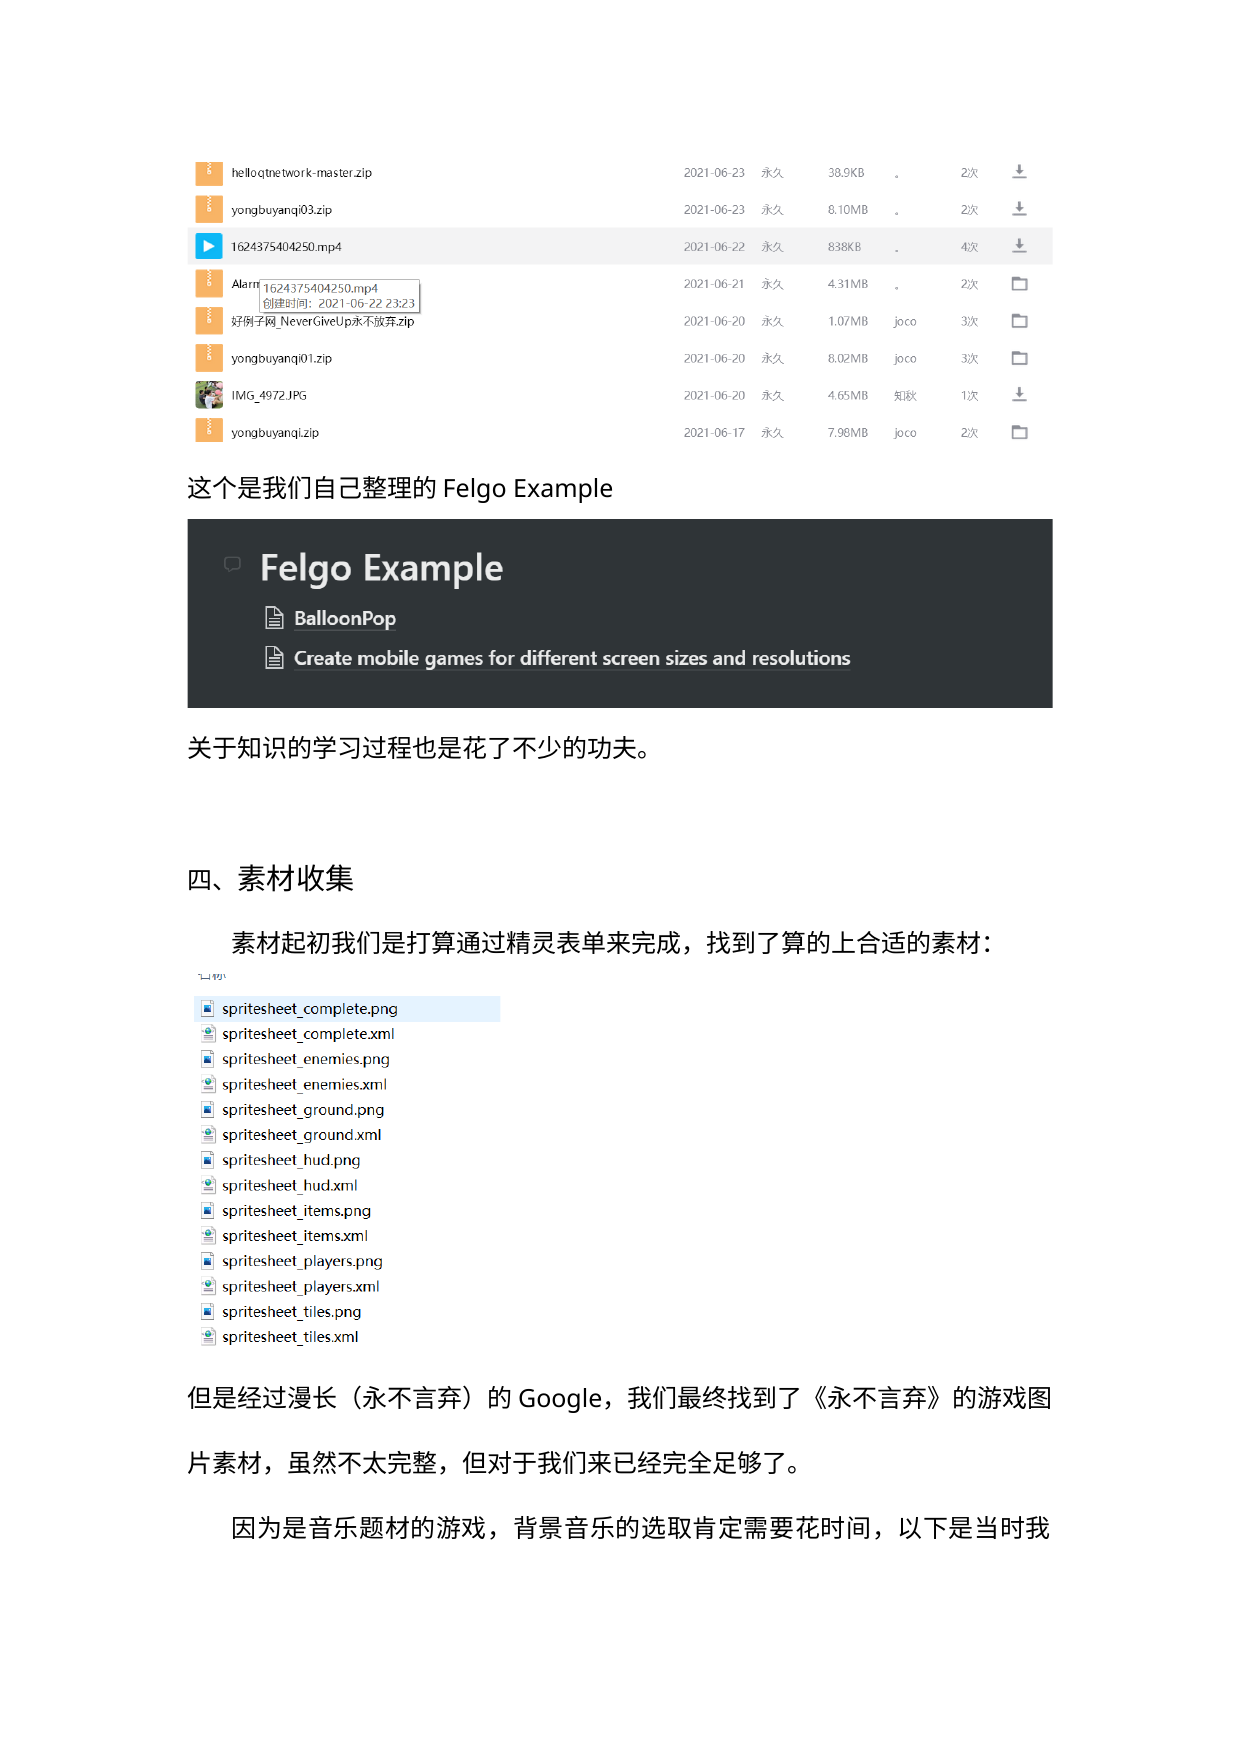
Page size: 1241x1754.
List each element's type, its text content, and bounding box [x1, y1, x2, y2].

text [187, 1494, 1053, 1559]
picture [187, 162, 1053, 442]
picture [187, 519, 1053, 708]
text 关于知识的学习过程也是花了不少的功夫。 [187, 714, 1053, 779]
text 这个是我们自己整理的Felgo Example [187, 454, 1053, 519]
text 但是经过漫长（永不言弃）的Google，我们最终找到了《永不言弃》的游戏图片素材，虽然不太完整，但对于我们来已经完全足够了。 [187, 1364, 1053, 1494]
text 四、素材收集 [187, 844, 1053, 909]
text 素材起初我们是打算通过精灵表单来完成，找到了算的上合适的素材： [187, 909, 1053, 974]
picture [187, 974, 501, 1348]
